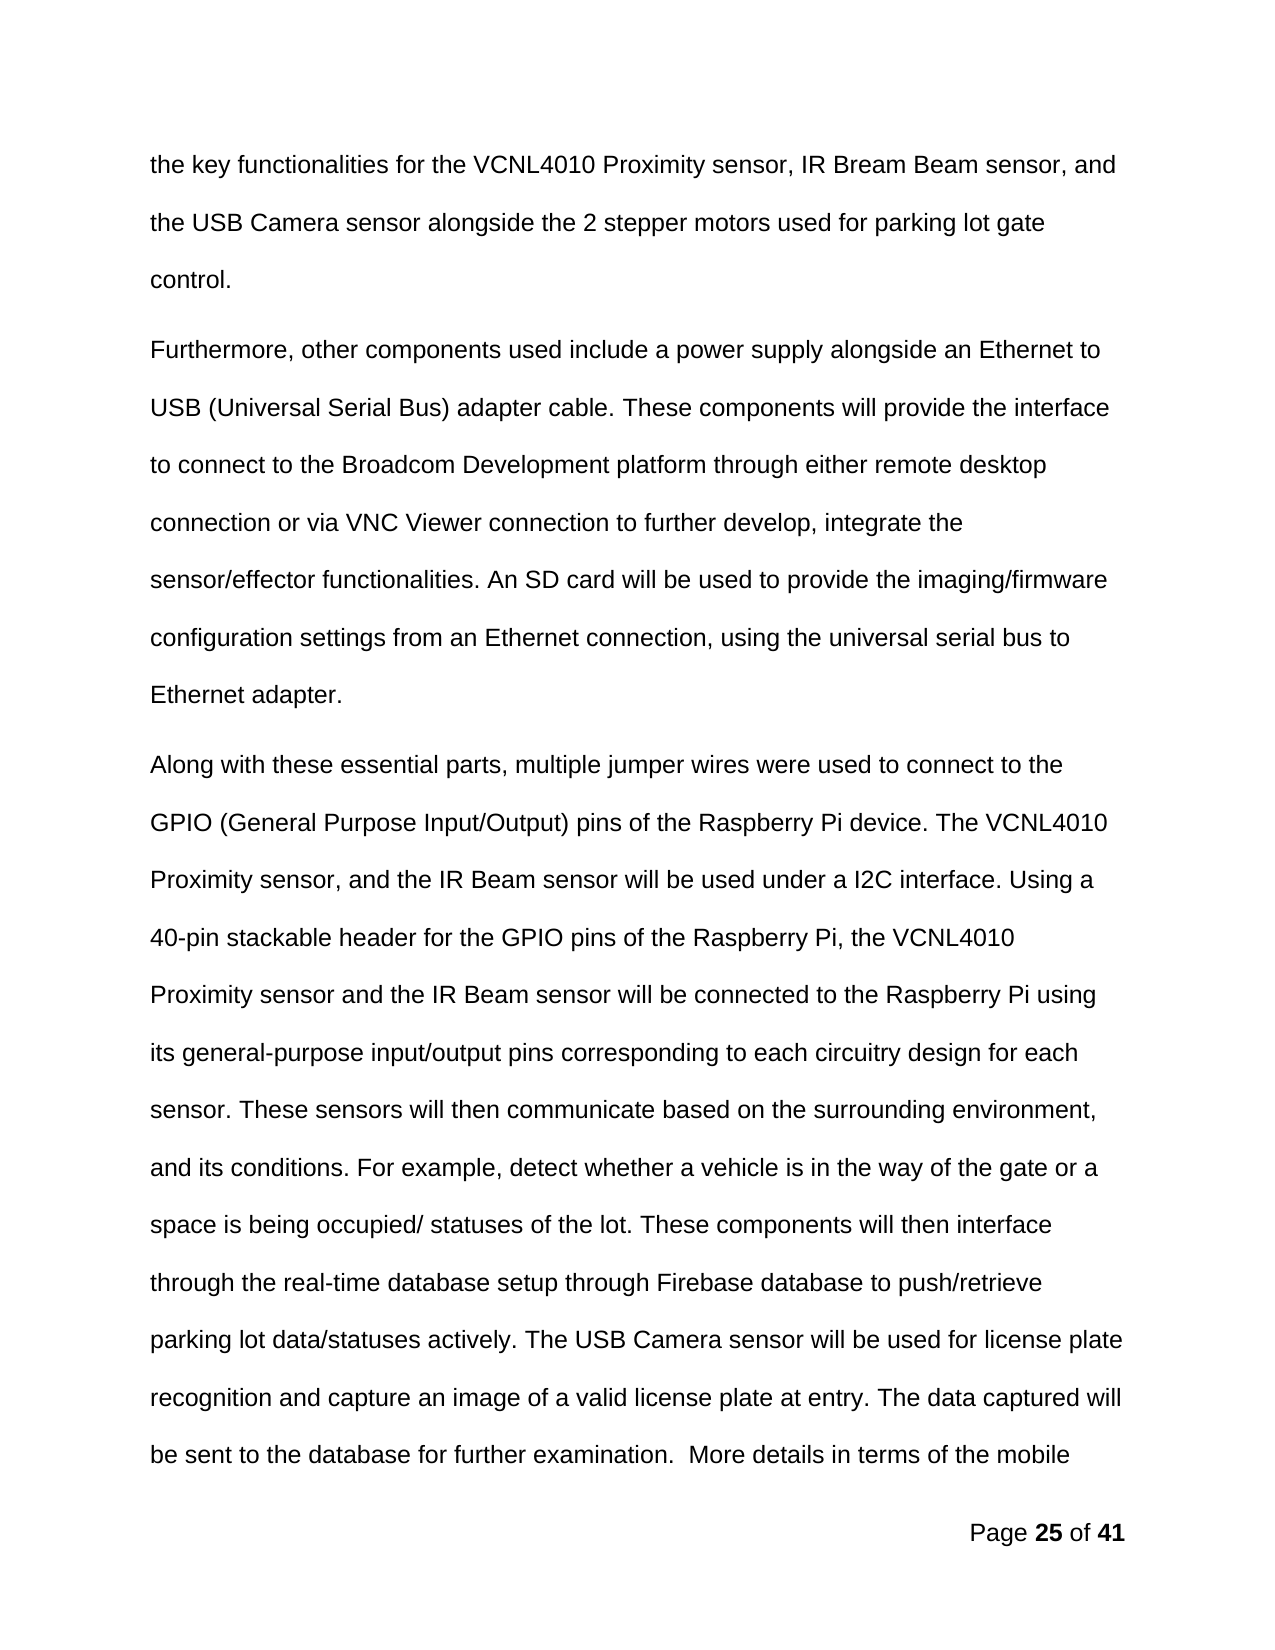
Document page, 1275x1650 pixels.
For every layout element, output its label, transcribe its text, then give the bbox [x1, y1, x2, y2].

text Furthermore, other components used include a power supply alongside an Ethernet to USB (Universal Serial Bus) adapter cable. These components will provide the interface to connect to the Broadcom Development platform through either remote desktop connection or via VNC Viewer connection to further develop, integrate the sensor/effector functionalities. An SD card will be used to provide the imaging/firmware configuration settings from an Ethernet connection, using the universal serial bus to Ethernet adapter. [150, 335, 1125, 709]
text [150, 150, 1125, 294]
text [150, 750, 1125, 1469]
